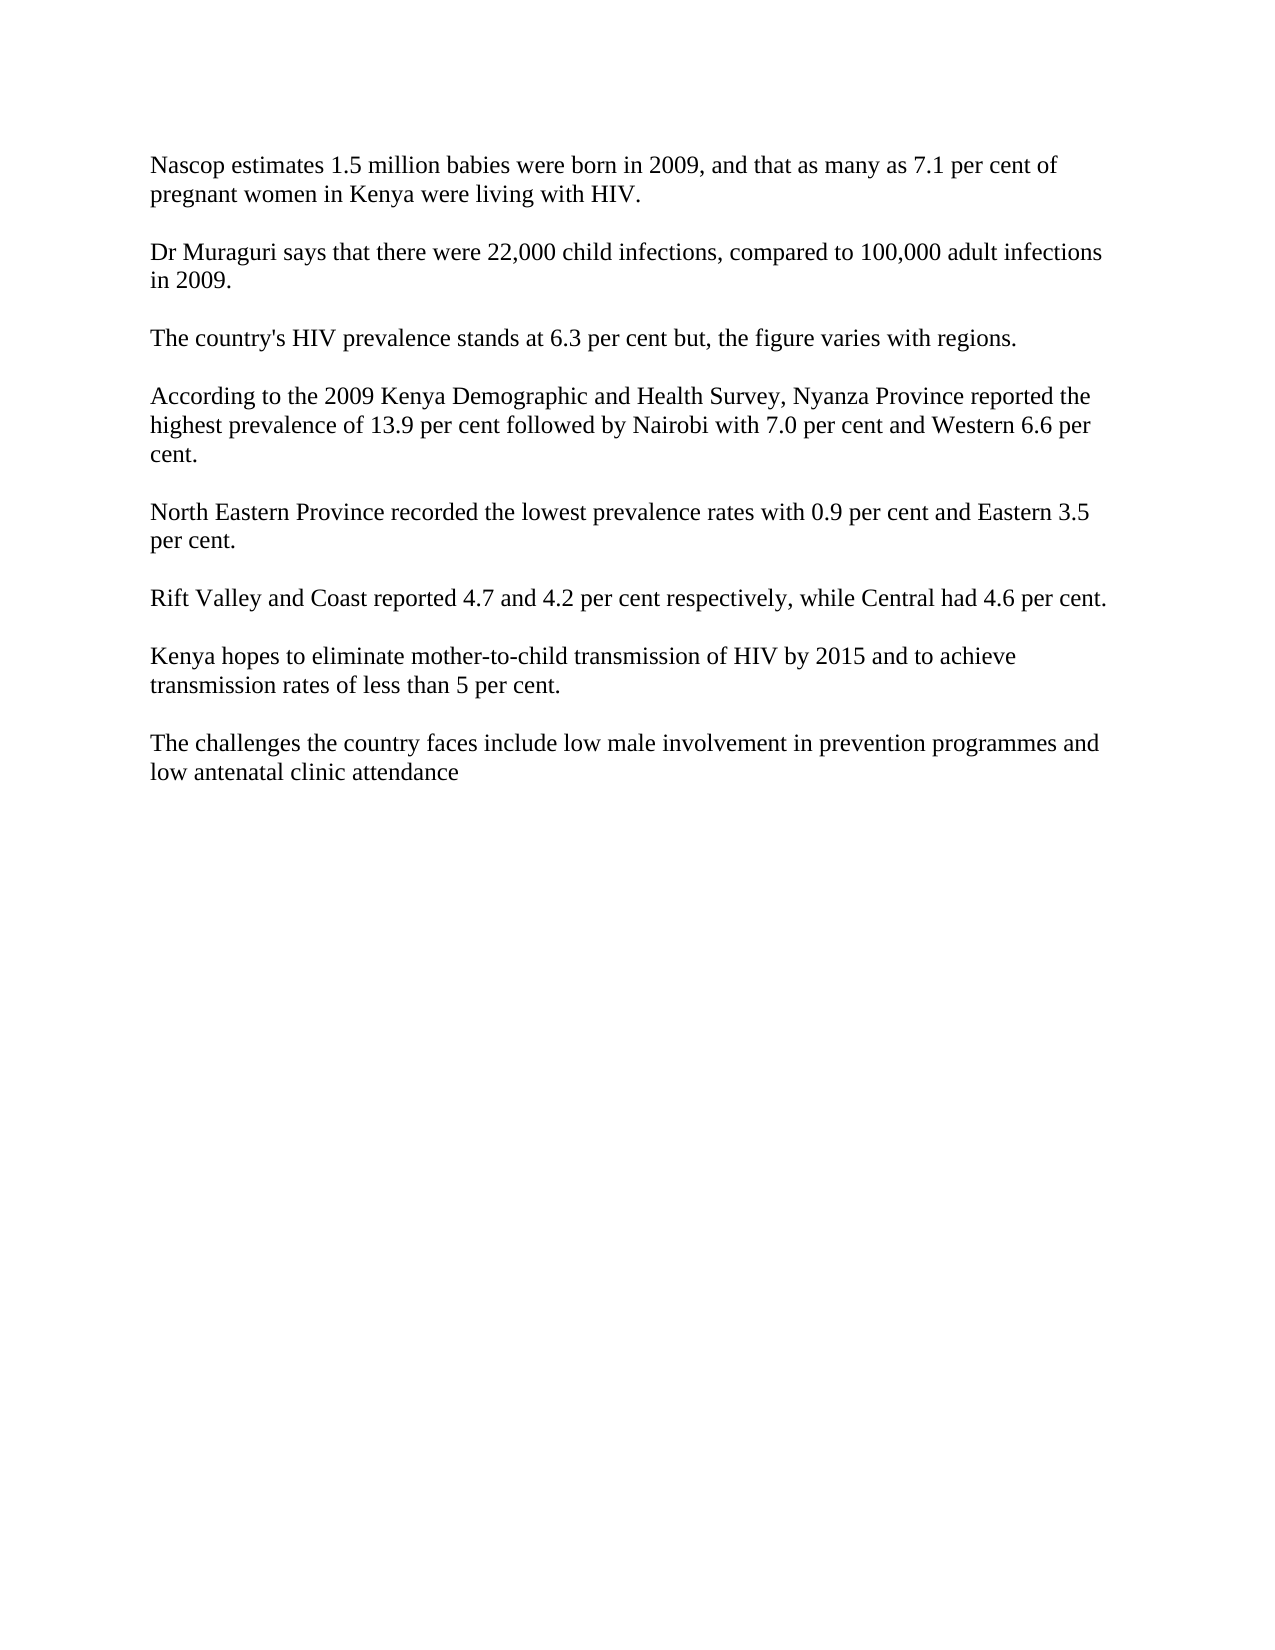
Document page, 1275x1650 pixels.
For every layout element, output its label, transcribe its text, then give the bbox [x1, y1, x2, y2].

text The challenges the country faces include low male involvement in prevention programmes and low antenatal clinic attendance [150, 728, 1125, 785]
text According to the 2009 Kenya Demographic and Health Survey, Nyanza Province reported the highest prevalence of 13.9 per cent followed by Nairobi with 7.0 per cent and Western 6.6 per cent. [150, 381, 1125, 467]
text North Eastern Province recorded the lowest prevalence rates with 0.9 per cent and Eastern 3.5 per cent. [150, 497, 1125, 554]
text Nascop estimates 1.5 million babies were born in 2009, and that as many as 7.1 per cent of pregnant women in Kenya were living with HIV. [150, 150, 1125, 207]
text Kenya hopes to eliminate mother-to-child transmission of HIV by 2015 and to achieve transmission rates of less than 5 per cent. [150, 641, 1125, 699]
text Rift Valley and Coast reported 4.7 and 4.2 per cent respectively, while Central had 4.6 per cent. [150, 583, 1125, 612]
text The country's HIV prevalence stands at 6.3 per cent but, the figure varies with regions. [150, 323, 1125, 352]
text Dr Muraguri says that there were 22,000 child infections, compared to 100,000 adult infections in 2009. [150, 237, 1125, 294]
